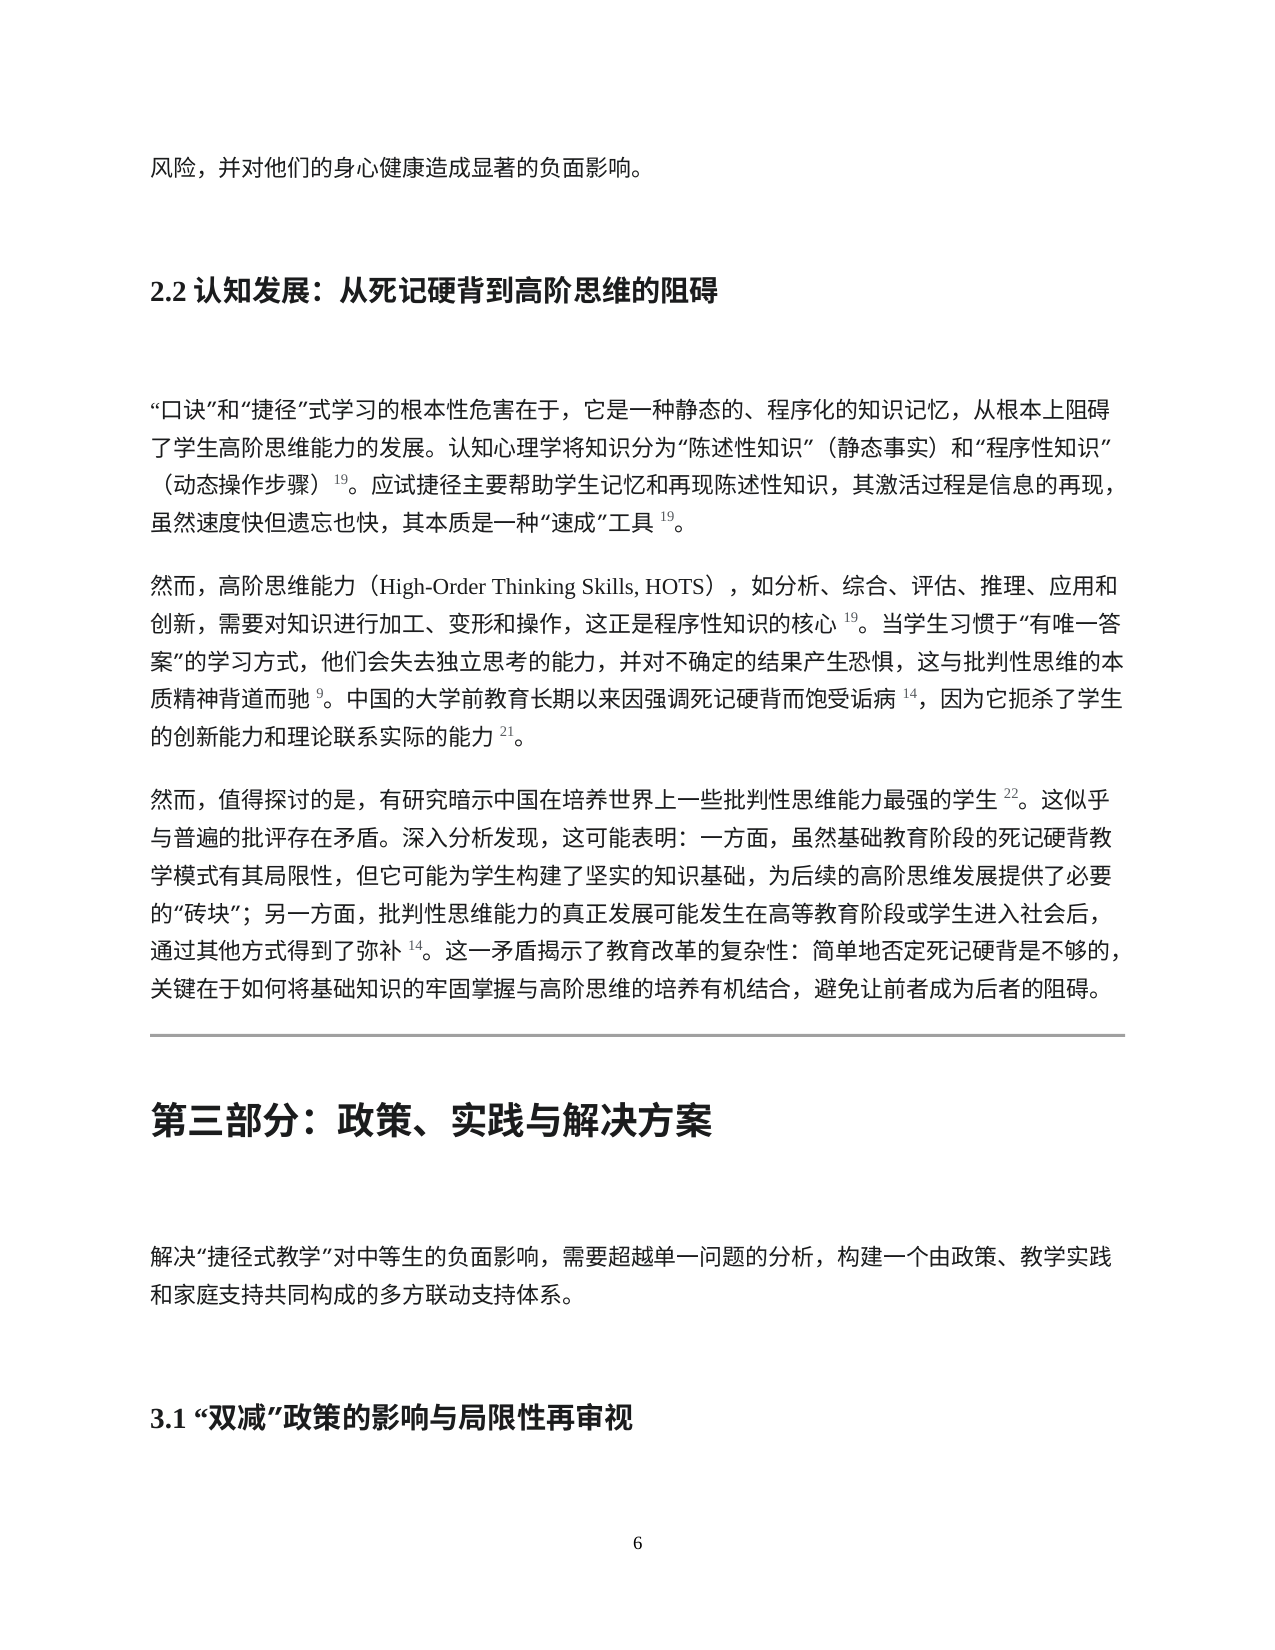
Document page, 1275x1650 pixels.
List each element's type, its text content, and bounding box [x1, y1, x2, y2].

text 然而，高阶思维能力（High-Order Thinking Skills, HOTS），如分析、综合、评估、推理、应用和创新，需要对知识进行加工、变形和操作，这正是程序性知识的核心 19。当学生习惯于“有唯一答案”的学习方式，他们会失去独立思考的能力，并对不确定的结果产生恐惧，这与批判性思维的本质精神背道而驰 9。中国的大学前教育长期以来因强调死记硬背而饱受诟病 14，因为它扼杀了学生的创新能力和理论联系实际的能力 21。 [150, 568, 1125, 752]
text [150, 150, 1125, 183]
text 然而，值得探讨的是，有研究暗示中国在培养世界上一些批判性思维能力最强的学生 22。这似乎与普遍的批评存在矛盾。深入分析发现，这可能表明：一方面，虽然基础教育阶段的死记硬背教学模式有其局限性，但它可能为学生构建了坚实的知识基础，为后续的高阶思维发展提供了必要的“砖块”；另一方面，批判性思维能力的真正发展可能发生在高等教育阶段或学生进入社会后，通过其他方式得到了弥补 14。这一矛盾揭示了教育改革的复杂性：简单地否定死记硬背是不够的，关键在于如何将基础知识的牢固掌握与高阶思维的培养有机结合，避免让前者成为后者的阻碍。 [150, 782, 1125, 1004]
subtitle 第三部分：政策、实践与解决方案 [150, 1091, 1125, 1145]
text 解决“捷径式教学”对中等生的负面影响，需要超越单一问题的分析，构建一个由政策、教学实践和家庭支持共同构成的多方联动支持体系。 [150, 1239, 1125, 1310]
subtitle 2.2 认知发展：从死记硬背到高阶思维的阻碍 [150, 268, 1125, 310]
text “口诀”和“捷径”式学习的根本性危害在于，它是一种静态的、程序化的知识记忆，从根本上阻碍了学生高阶思维能力的发展。认知心理学将知识分为“陈述性知识”（静态事实）和“程序性知识”（动态操作步骤）19。应试捷径主要帮助学生记忆和再现陈述性知识，其激活过程是信息的再现，虽然速度快但遗忘也快，其本质是一种“速成”工具 19。 [150, 392, 1125, 538]
subtitle 3.1 “双减”政策的影响与局限性再审视 [150, 1395, 1125, 1437]
